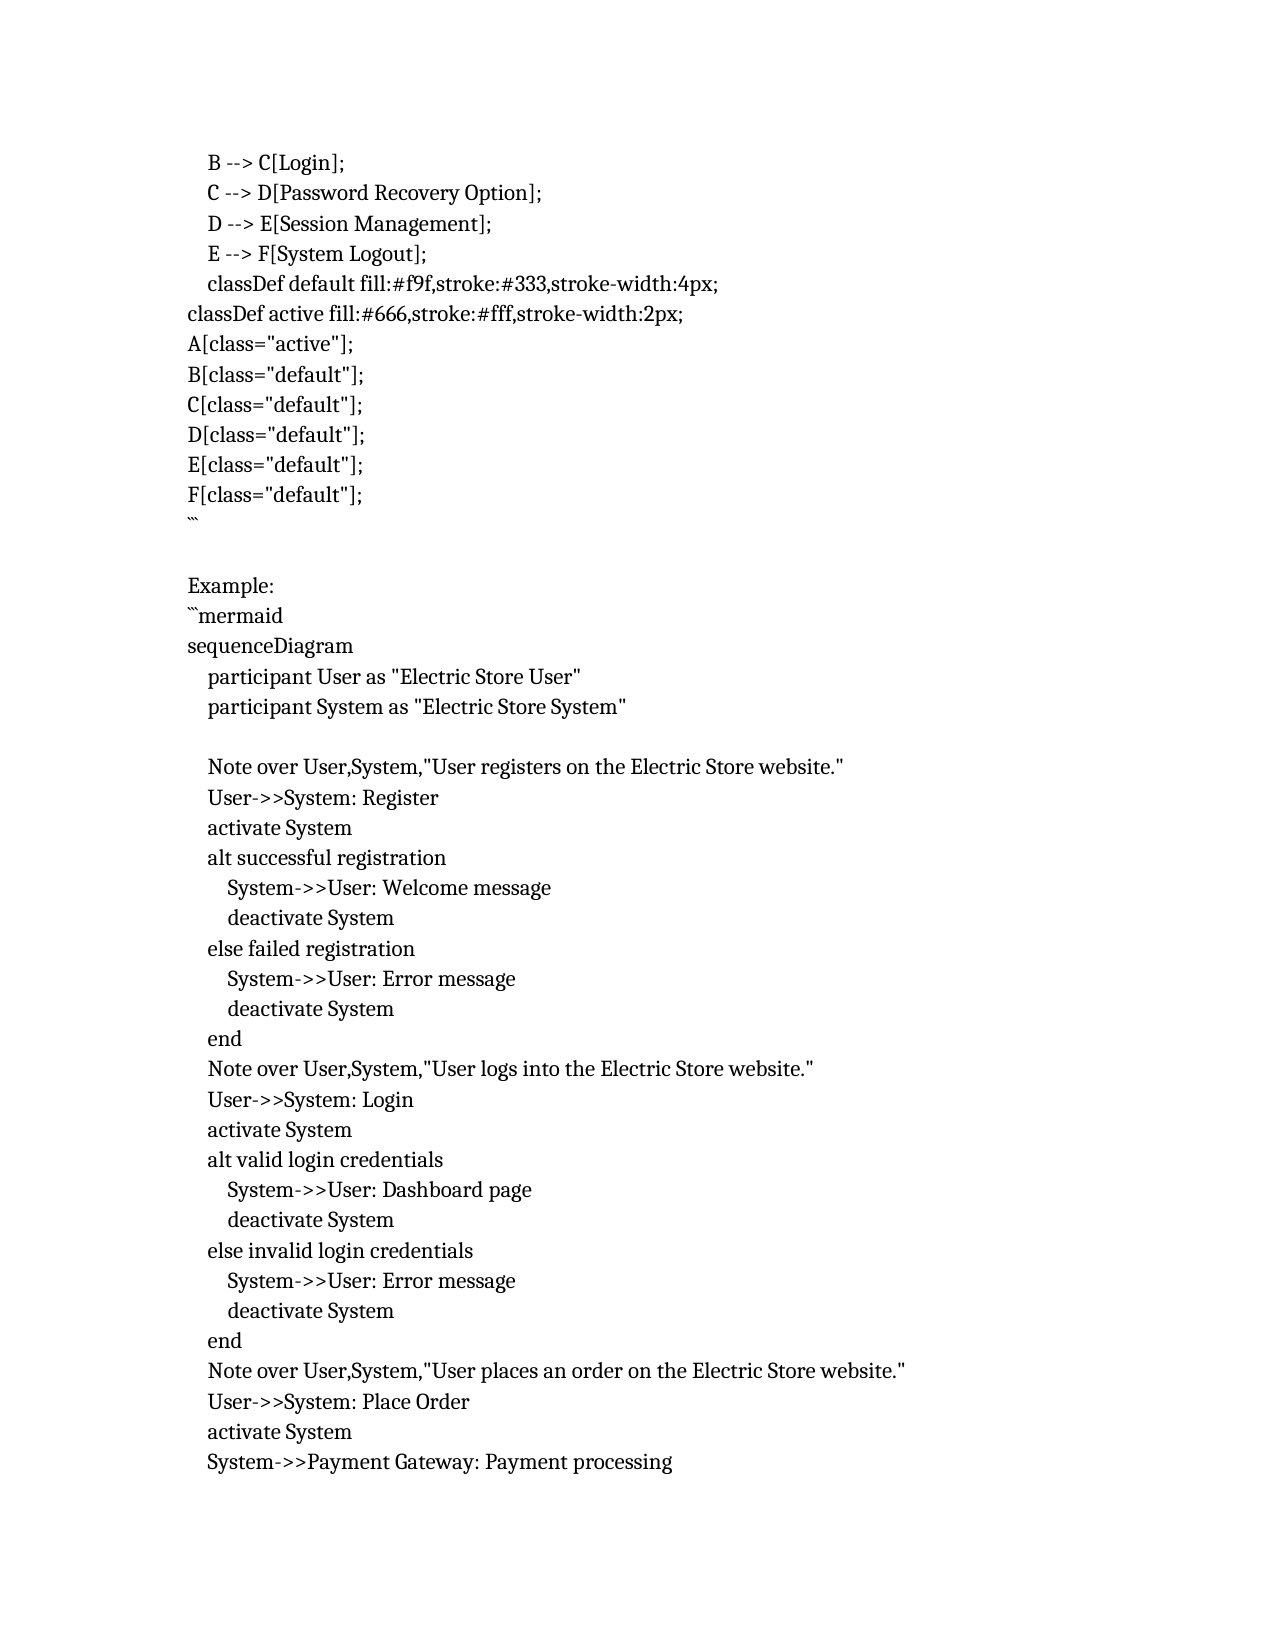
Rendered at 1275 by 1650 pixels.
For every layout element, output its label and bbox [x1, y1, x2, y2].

text [187, 150, 1087, 1475]
